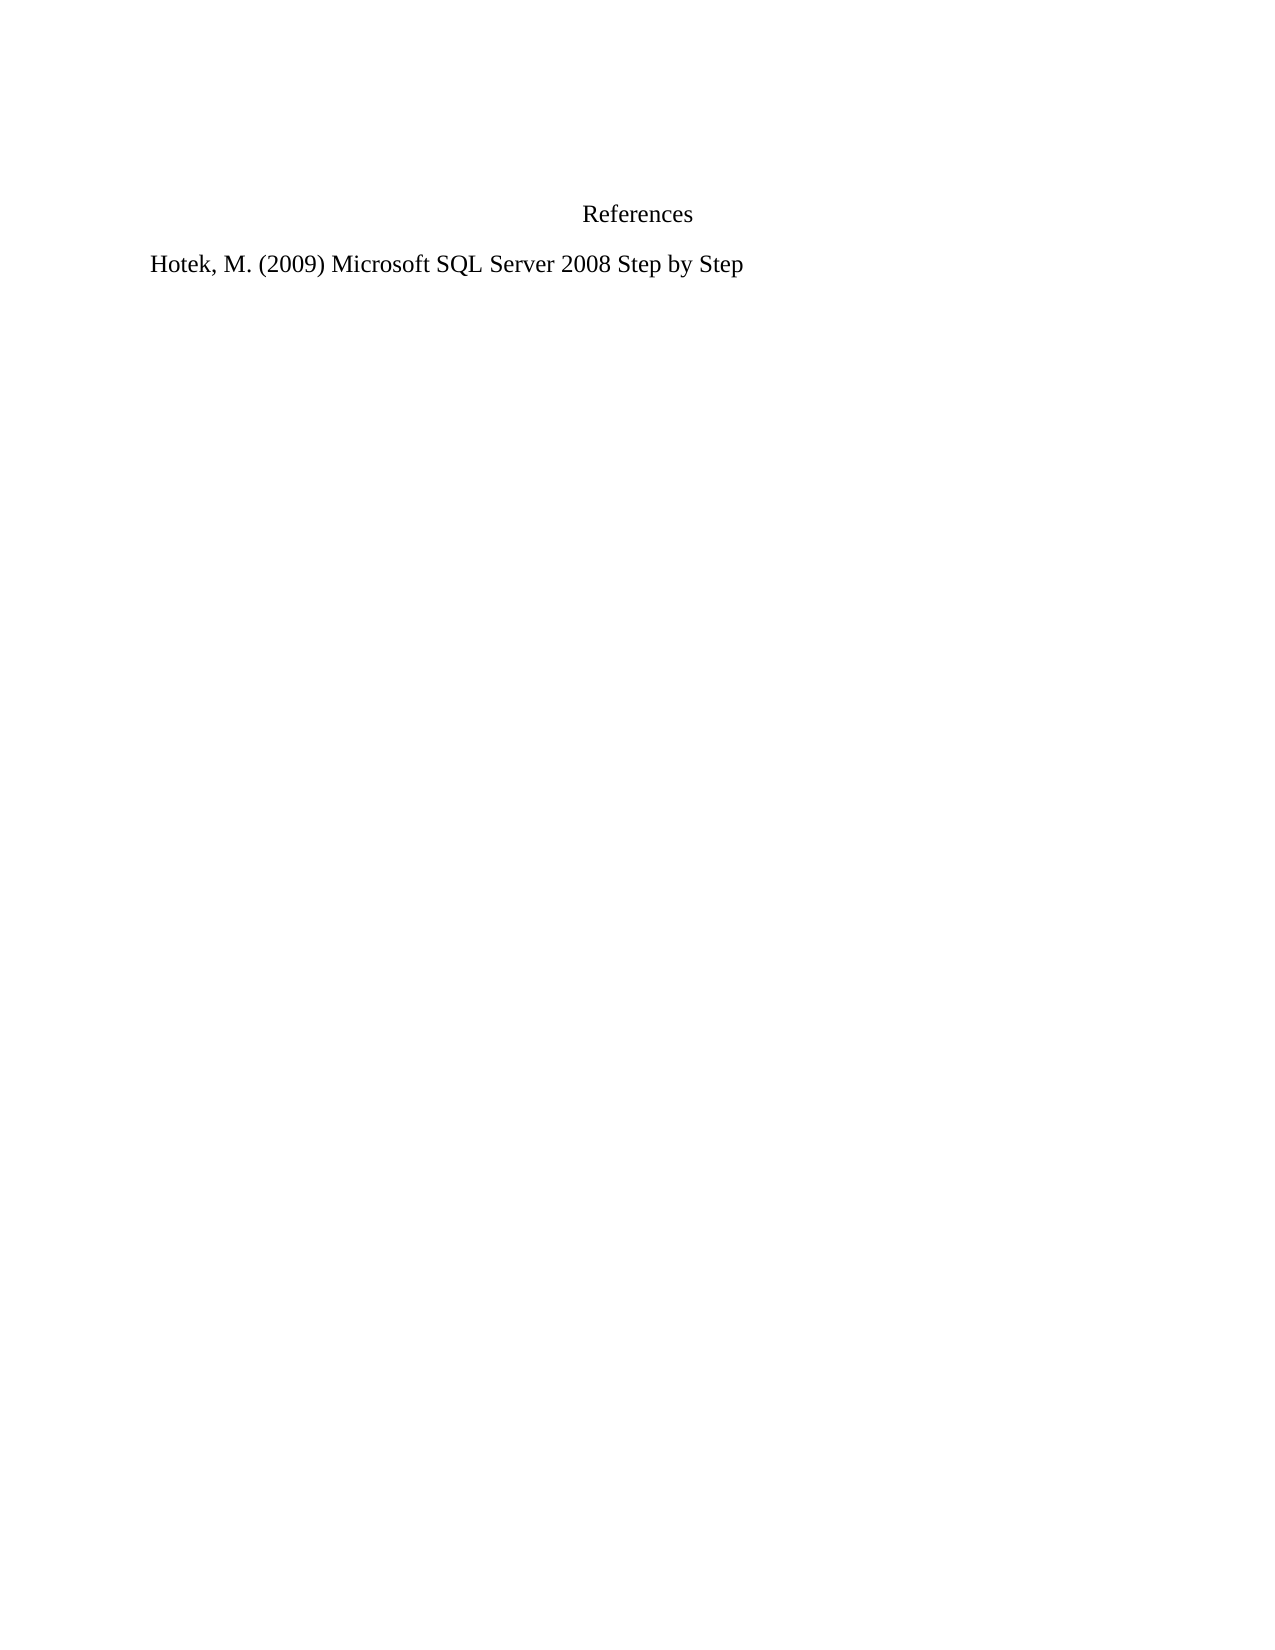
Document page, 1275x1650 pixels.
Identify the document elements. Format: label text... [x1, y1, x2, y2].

text Hotek, M. (2009) Microsoft SQL Server 2008 Step by Step [150, 249, 1125, 278]
text References [150, 199, 1125, 228]
